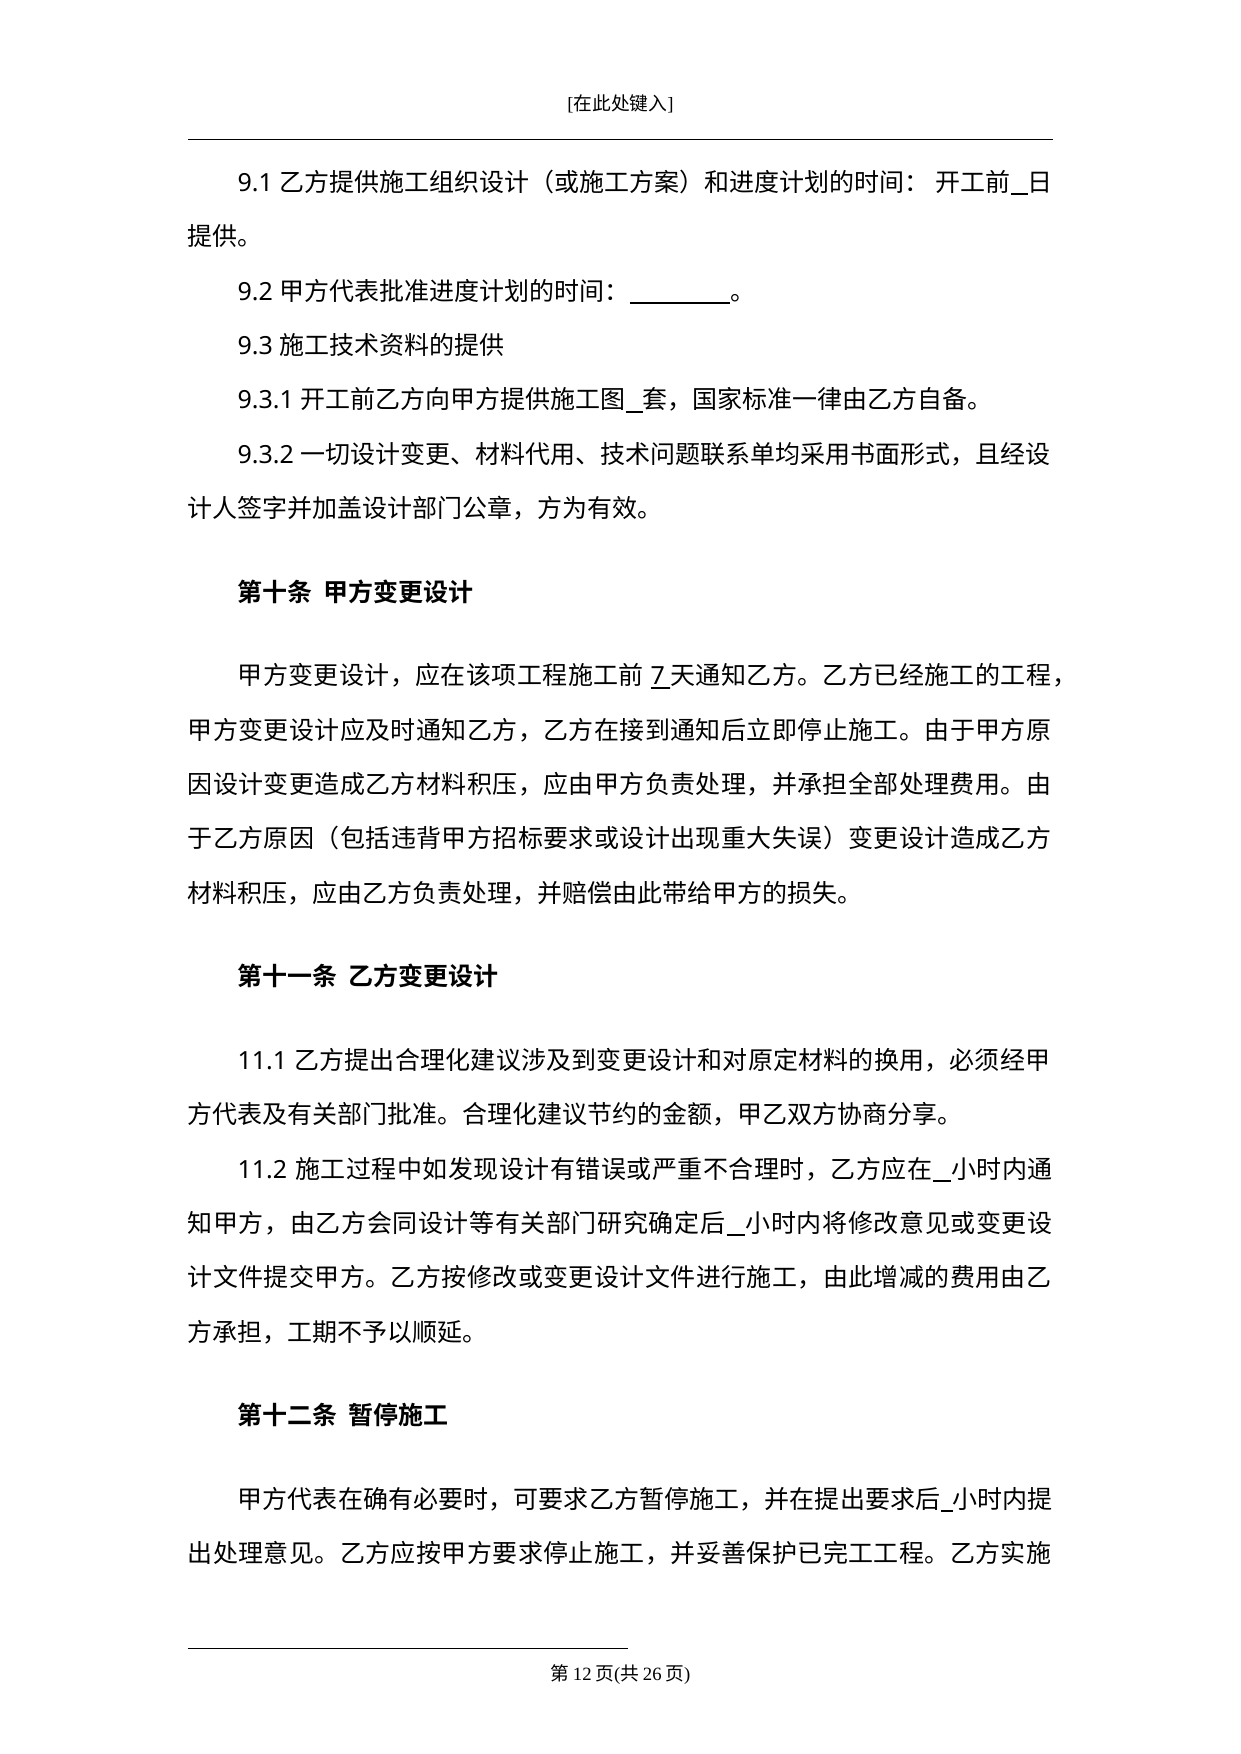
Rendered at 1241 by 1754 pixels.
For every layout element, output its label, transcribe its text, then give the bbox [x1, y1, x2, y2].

text 第十一条 乙方变更设计 [187, 957, 1053, 993]
text 第十条 甲方变更设计 [187, 572, 1053, 608]
text 第十二条 暂停施工 [187, 1396, 1053, 1432]
text 11.1 乙方提出合理化建议涉及到变更设计和对原定材料的换用，必须经甲方代表及有关部门批准。合理化建议节约的金额，甲乙双方协商分享。 [187, 1040, 1053, 1131]
text 9.2 甲方代表批准进度计划的时间： 。 [187, 271, 1053, 307]
text 9.3.2 一切设计变更、材料代用、技术问题联系单均采用书面形式，且经设计人签字并加盖设计部门公章，方为有效。 [187, 434, 1053, 525]
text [187, 1479, 1053, 1570]
text 甲方变更设计，应在该项工程施工前7天通知乙方。乙方已经施工的工程，甲方变更设计应及时通知乙方，乙方在接到通知后立即停止施工。由于甲方原因设计变更造成乙方材料积压，应由甲方负责处理，并承担全部处理费用。由于乙方原因（包括违背甲方招标要求或设计出现重大失误）变更设计造成乙方材料积压，应由乙方负责处理，并赔偿由此带给甲方的损失。 [187, 656, 1053, 909]
text 9.3 施工技术资料的提供 [187, 326, 1053, 362]
text 9.1 乙方提供施工组织设计（或施工方案）和进度计划的时间： 开工前 日提供。 [187, 162, 1053, 253]
text 9.3.1 开工前乙方向甲方提供施工图 套，国家标准一律由乙方自备。 [187, 380, 1053, 416]
text 11.2 施工过程中如发现设计有错误或严重不合理时，乙方应在 小时内通知甲方，由乙方会同设计等有关部门研究确定后 小时内将修改意见或变更设计文件提交甲方。乙方按修改或变更设计文件进行施工，由此增减的费用由乙方承担，工期不予以顺延。 [187, 1149, 1053, 1348]
